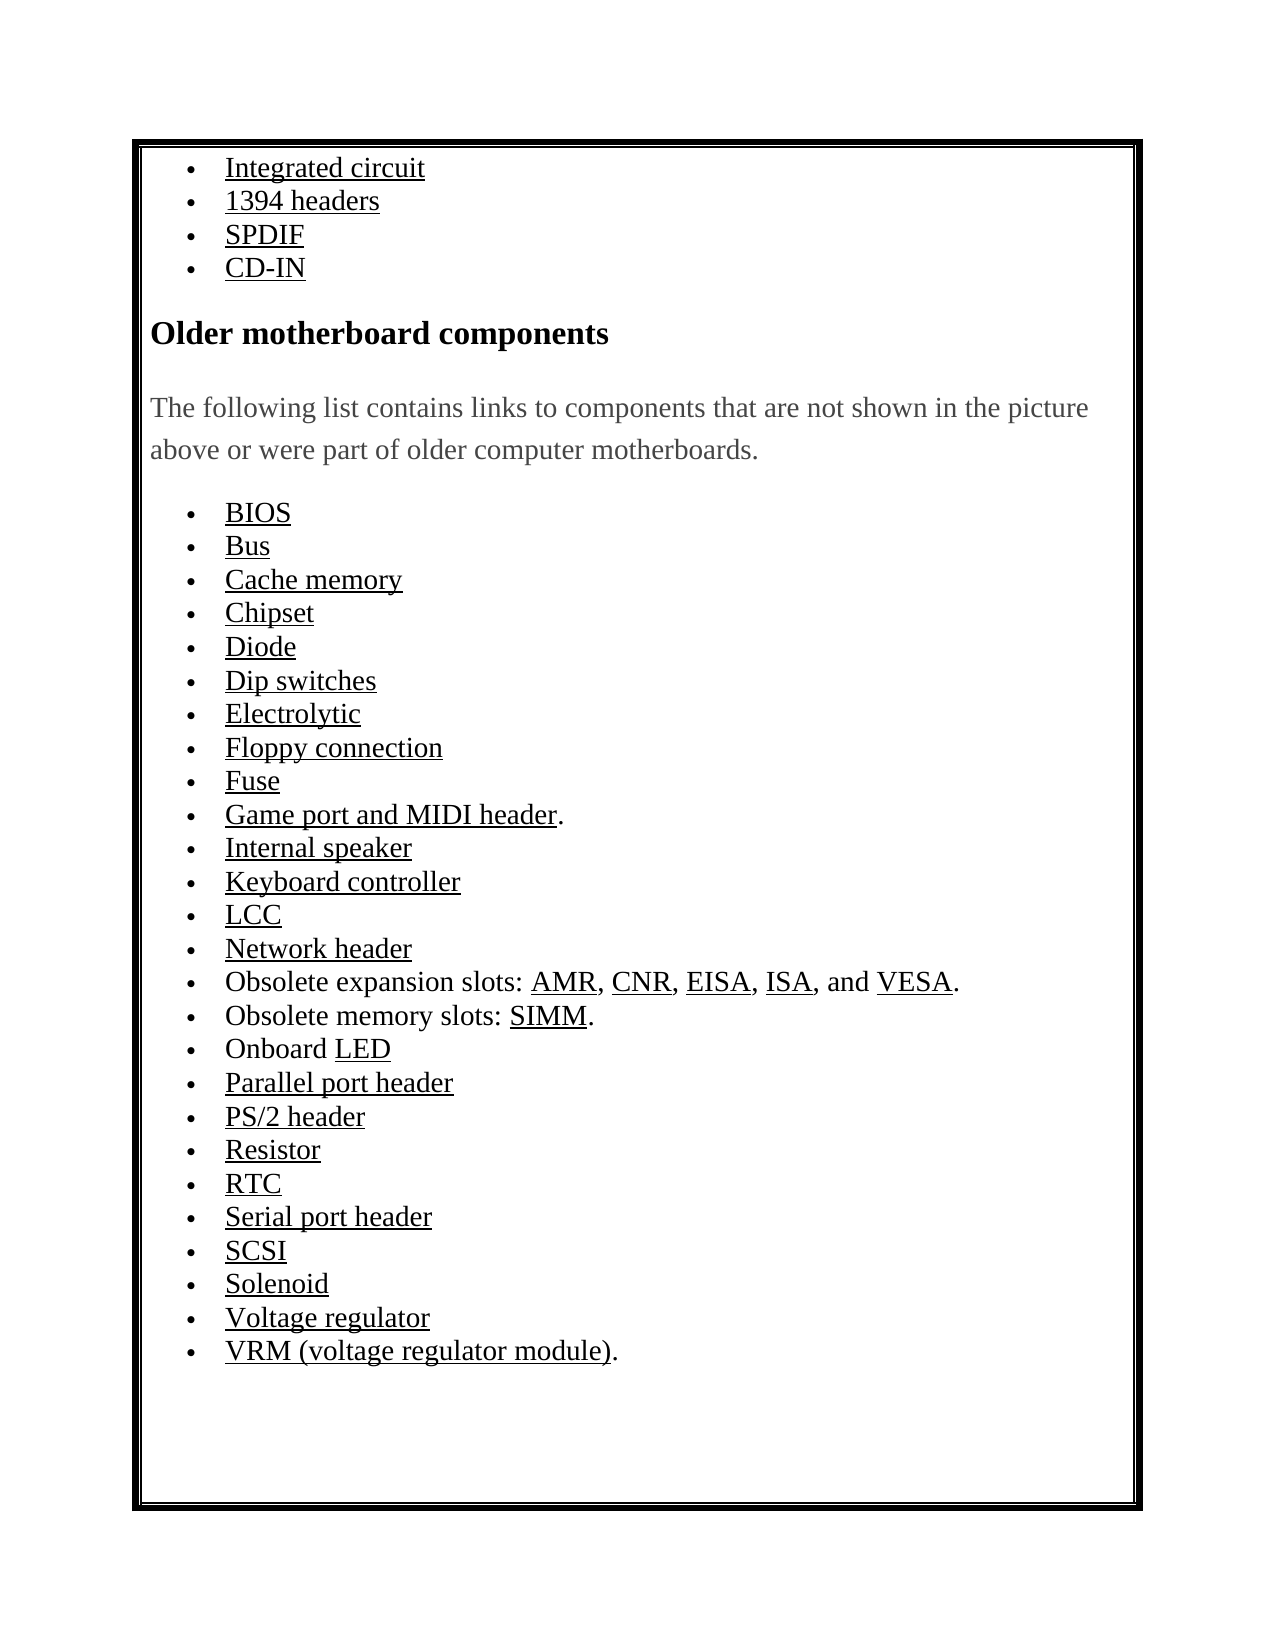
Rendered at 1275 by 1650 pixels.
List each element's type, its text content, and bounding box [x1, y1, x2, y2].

list Onboard LED [187, 1032, 1125, 1065]
list Dip switches [187, 663, 1125, 696]
list Resistor [187, 1132, 1125, 1166]
list Serial port header [187, 1199, 1125, 1233]
list Electrolytic [187, 696, 1125, 730]
list Parallel port header [187, 1065, 1125, 1099]
list Bus [187, 528, 1125, 562]
list Cache memory [187, 562, 1125, 596]
list SPDIF [187, 217, 1125, 251]
list SCSI [187, 1233, 1125, 1266]
list Integrated circuit [187, 150, 1125, 183]
list CD-IN [187, 251, 1125, 284]
list Network header [187, 931, 1125, 964]
list LCC [187, 897, 1125, 931]
list Game port and MIDI header. [187, 797, 1125, 830]
list Chipset [187, 596, 1125, 629]
list 1394 headers [187, 183, 1125, 217]
list Fuse [187, 763, 1125, 797]
list BIOS [187, 495, 1125, 528]
text The following list contains links to components that are not shown in the picture above or were part of older computer motherboards. [150, 381, 1125, 466]
list Floppy connection [187, 730, 1125, 763]
list VRM (voltage regulator module). [187, 1333, 1125, 1367]
list Internal speaker [187, 830, 1125, 864]
list Obsolete expansion slots: AMR, CNR, EISA, ISA, and VESA. [187, 964, 1125, 998]
list PS/2 header [187, 1099, 1125, 1132]
list Voltage regulator [187, 1300, 1125, 1333]
list Diode [187, 629, 1125, 663]
list Keyboard controller [187, 864, 1125, 897]
list RTC [187, 1166, 1125, 1199]
list Obsolete memory slots: SIMM. [187, 998, 1125, 1032]
text Older motherboard components [150, 313, 1125, 352]
list Solenoid [187, 1266, 1125, 1300]
